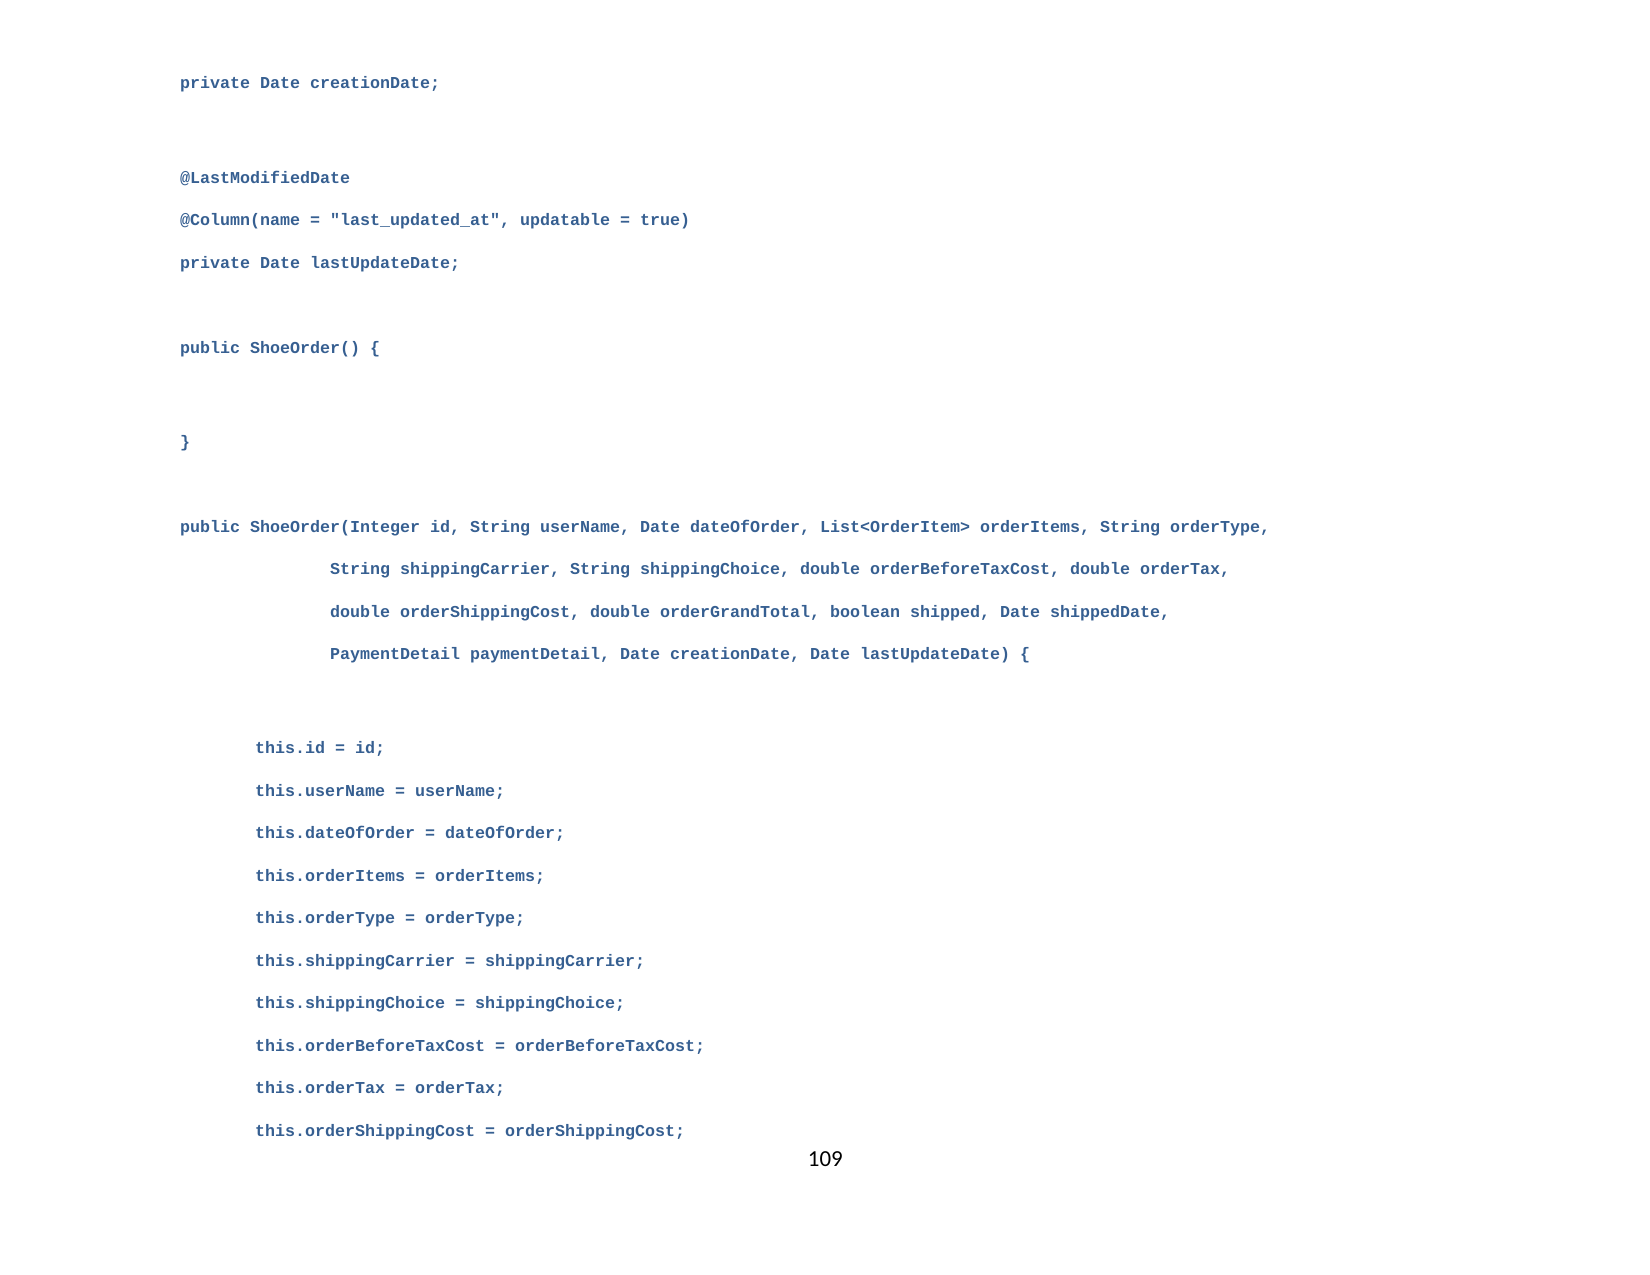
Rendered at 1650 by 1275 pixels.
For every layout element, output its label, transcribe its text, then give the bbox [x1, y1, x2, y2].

text this.dateOfOrder = dateOfOrder; [105, 825, 1545, 844]
text public ShoeOrder(Integer id, String userName, Date dateOfOrder, List<OrderItem> orderItems, String orderType, [105, 518, 1545, 537]
text this.orderShippingCost = orderShippingCost; [105, 1122, 1545, 1141]
text @LastModifiedDate [105, 169, 1545, 188]
text this.shippingCarrier = shippingCarrier; [105, 952, 1545, 971]
text this.id = id; [105, 740, 1545, 759]
text public ShoeOrder() { [105, 339, 1545, 358]
text this.orderBeforeTaxCost = orderBeforeTaxCost; [105, 1037, 1545, 1056]
text private Date lastUpdateDate; [105, 254, 1545, 273]
text String shippingCarrier, String shippingChoice, double orderBeforeTaxCost, double orderTax, [105, 561, 1545, 580]
text this.orderType = orderType; [105, 910, 1545, 929]
text } [105, 433, 1545, 452]
text this.userName = userName; [105, 782, 1545, 801]
text this.orderItems = orderItems; [105, 867, 1545, 886]
text this.orderTax = orderTax; [105, 1080, 1545, 1099]
text double orderShippingCost, double orderGrandTotal, boolean shipped, Date shippedDate, [105, 603, 1545, 622]
text @Column(name = "last_updated_at", updatable = true) [105, 212, 1545, 231]
text this.shippingChoice = shippingChoice; [105, 995, 1545, 1014]
text private Date creationDate; [105, 75, 1545, 94]
text PaymentDetail paymentDetail, Date creationDate, Date lastUpdateDate) { [105, 646, 1545, 665]
